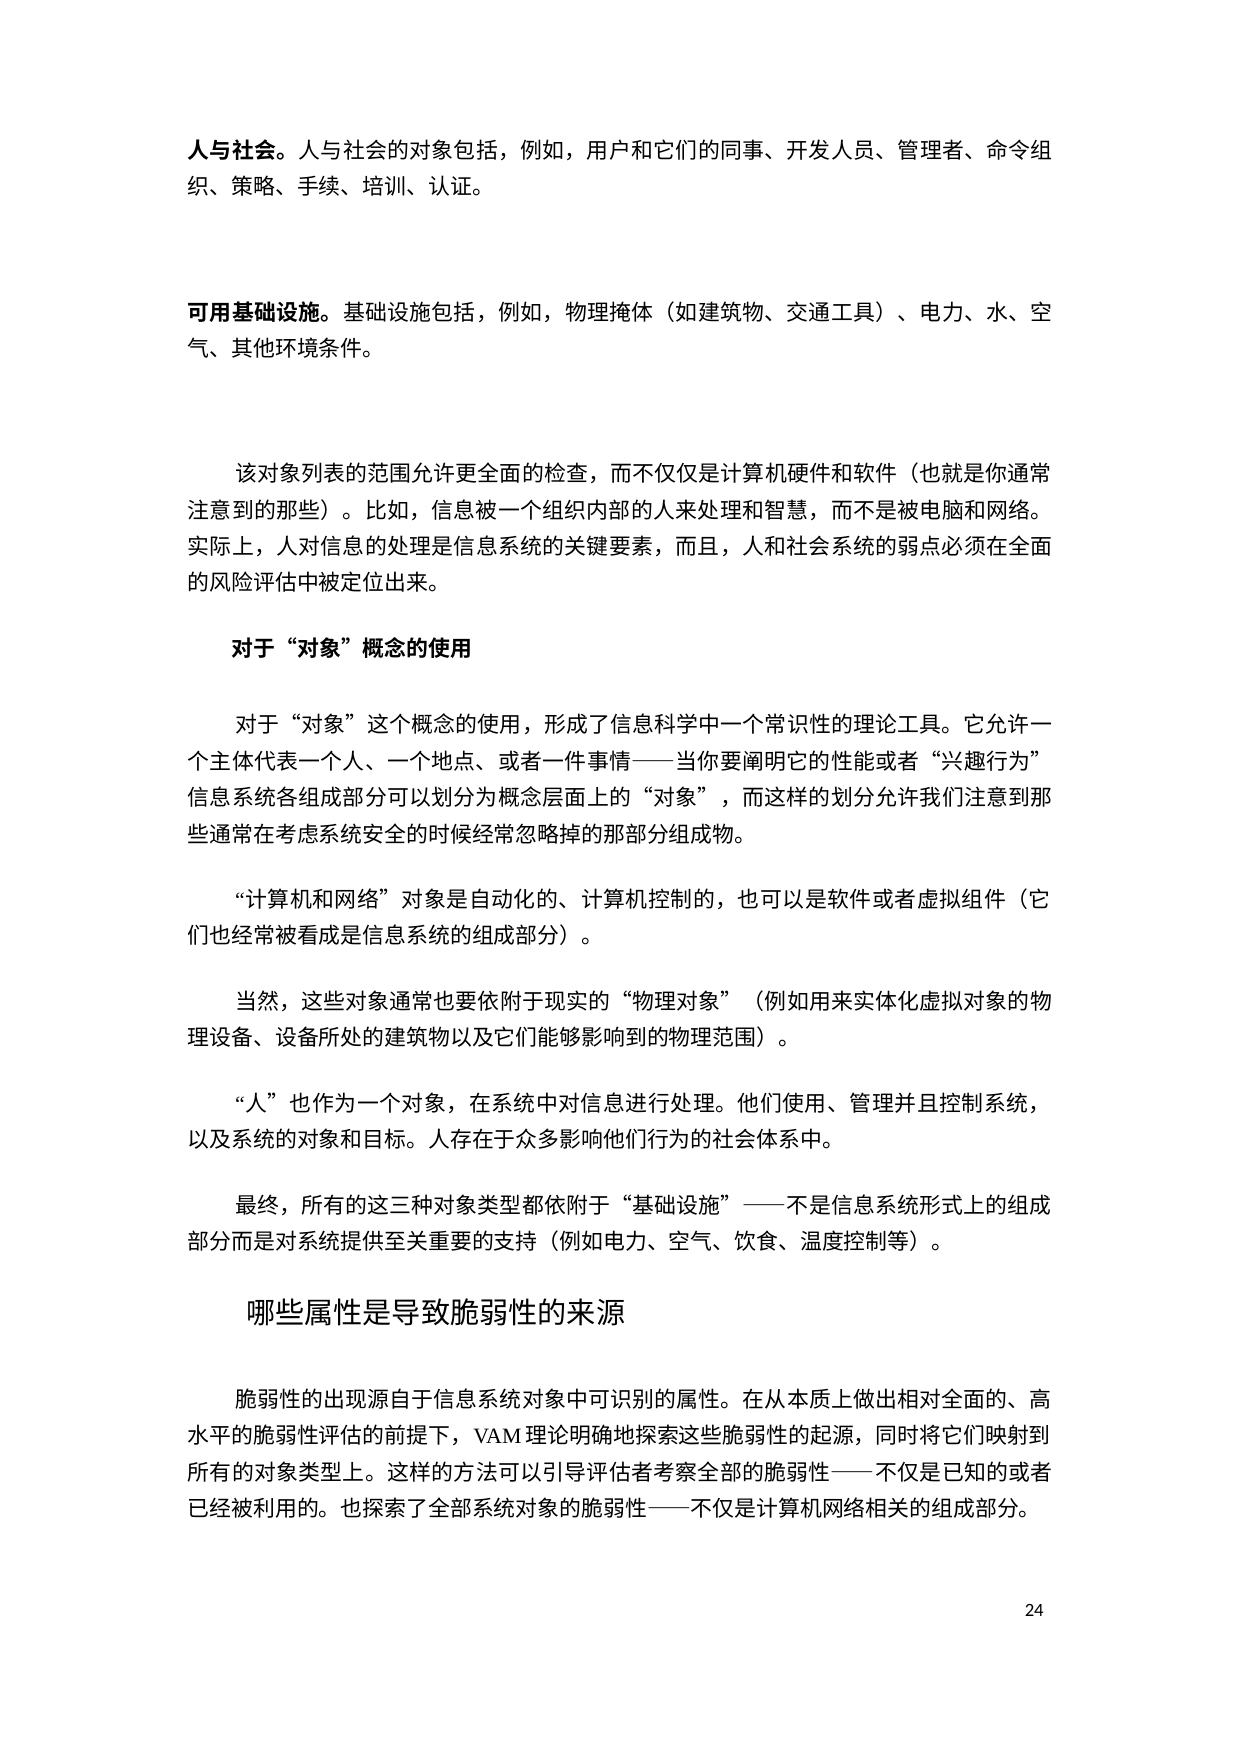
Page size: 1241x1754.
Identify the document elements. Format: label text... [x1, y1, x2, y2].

text “人”也作为一个对象，在系统中对信息进行处理。他们使用、管理并且控制系统，以及系统的对象和目标。人存在于众多影响他们行为的社会体系中。 [187, 1086, 1053, 1154]
text 可用基础设施。基础设施包括，例如，物理掩体（如建筑物、交通工具）、电力、水、空气、其他环境条件。 [187, 294, 1053, 363]
text 对于“对象”这个概念的使用，形成了信息科学中一个常识性的理论工具。它允许一个主体代表一个人、一个地点、或者一件事情——当你要阐明它的性能或者“兴趣行为”。信息系统各组成部分可以划分为概念层面上的“对象”，而这样的划分允许我们注意到那些通常在考虑系统安全的时候经常忽略掉的那部分组成物。 [187, 707, 1053, 848]
text 该对象列表的范围允许更全面的检查，而不仅仅是计算机硬件和软件（也就是你通常注意到的那些）。比如，信息被一个组织内部的人来处理和智慧，而不是被电脑和网络。实际上，人对信息的处理是信息系统的关键要素，而且，人和社会系统的弱点必须在全面的风险评估中被定位出来。 [187, 456, 1053, 597]
text “计算机和网络”对象是自动化的、计算机控制的，也可以是软件或者虚拟组件（它们也经常被看成是信息系统的组成部分）。 [187, 882, 1053, 950]
text 脆弱性的出现源自于信息系统对象中可识别的属性。在从本质上做出相对全面的、高水平的脆弱性评估的前提下，VAM理论明确地探索这些脆弱性的起源，同时将它们映射到所有的对象类型上。这样的方法可以引导评估者考察全部的脆弱性——不仅是已知的或者已经被利用的。也探索了全部系统对象的脆弱性——不仅是计算机网络相关的组成部分。 [187, 1382, 1053, 1523]
text 当然，这些对象通常也要依附于现实的“物理对象”（例如用来实体化虚拟对象的物理设备、设备所处的建筑物以及它们能够影响到的物理范围）。 [187, 984, 1053, 1052]
subtitle 对于“对象”概念的使用 [187, 631, 1053, 662]
text 最终，所有的这三种对象类型都依附于“基础设施”——不是信息系统形式上的组成部分而是对系统提供至关重要的支持（例如电力、空气、饮食、温度控制等）。 [187, 1188, 1053, 1256]
text 人与社会。人与社会的对象包括，例如，用户和它们的同事、开发人员、管理者、命令组织、策略、手续、培训、认证。 [187, 133, 1053, 201]
subtitle 哪些属性是导致脆弱性的来源 [187, 1289, 1053, 1332]
